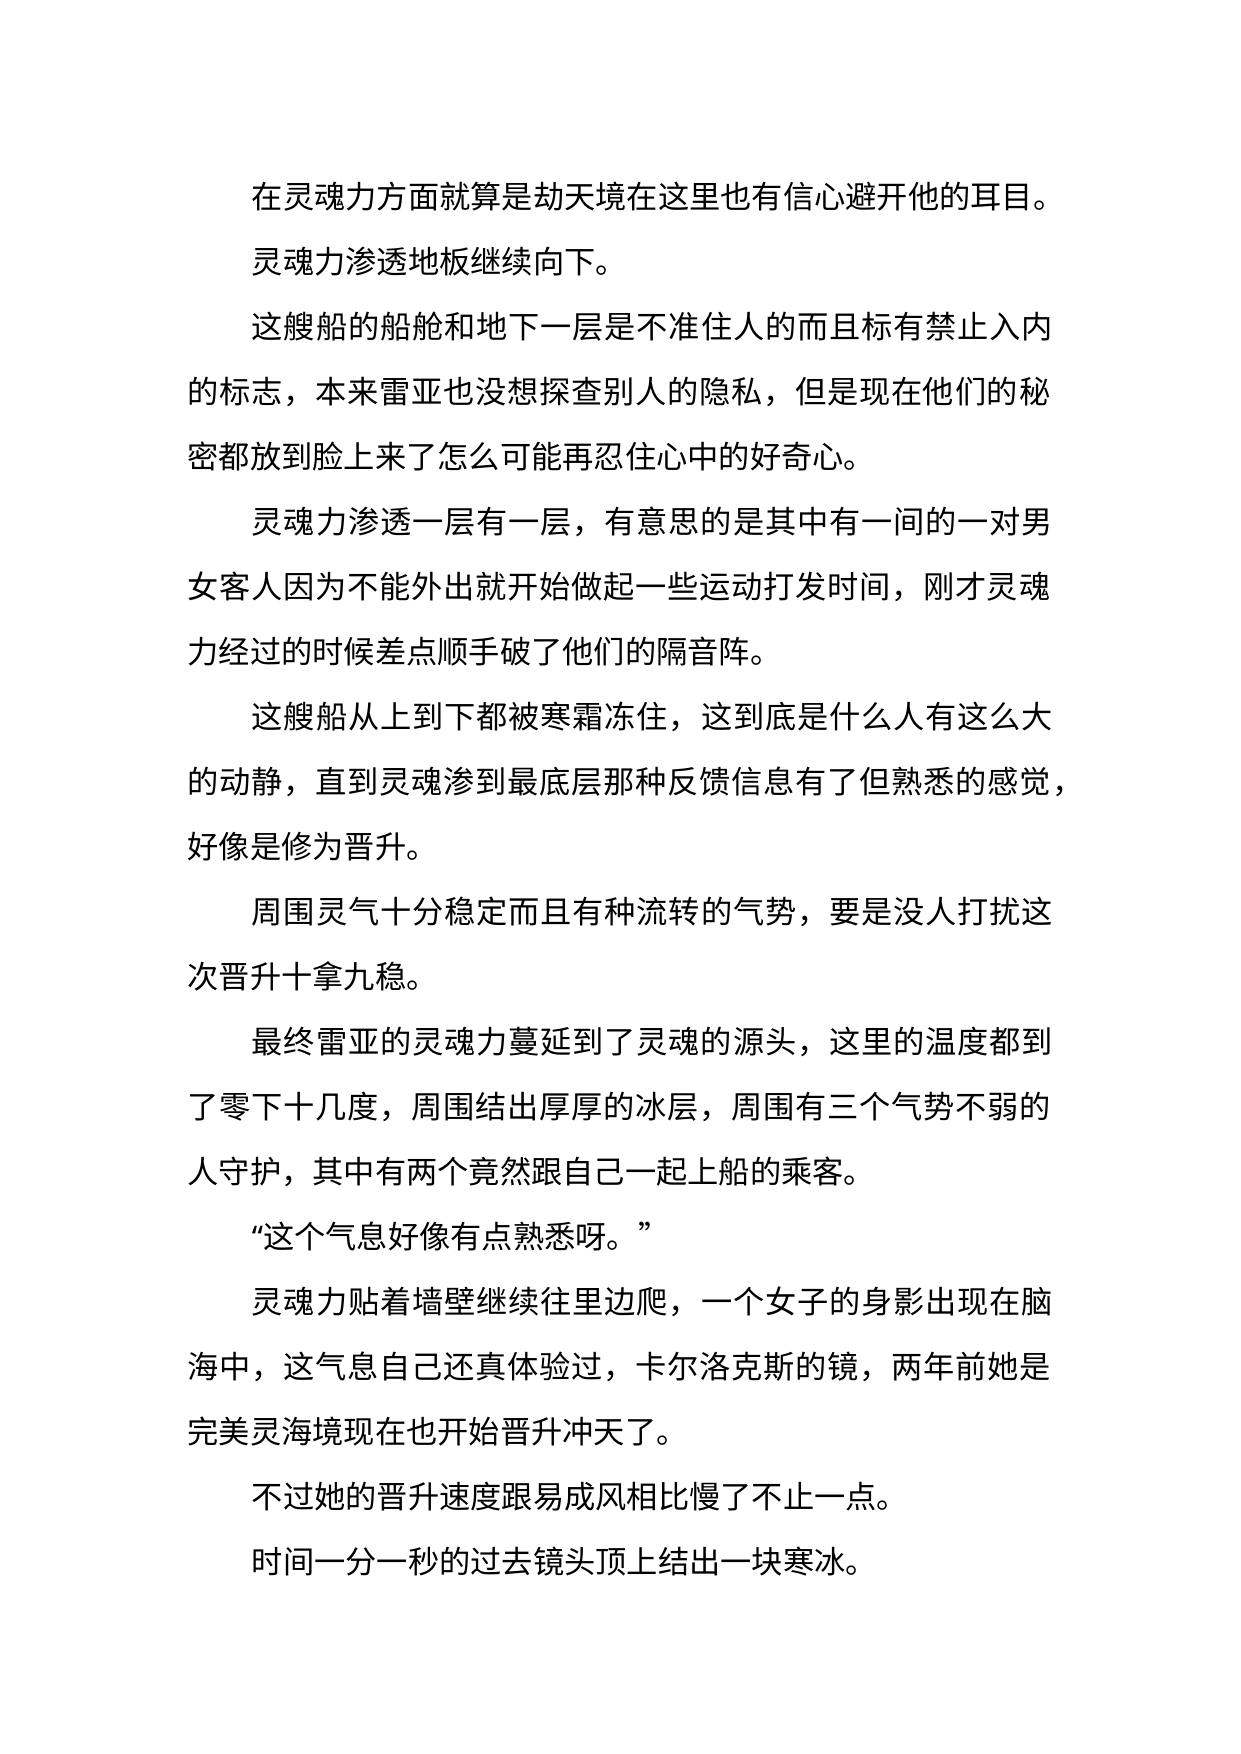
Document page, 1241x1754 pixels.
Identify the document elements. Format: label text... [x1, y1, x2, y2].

text 时间一分一秒的过去镜头顶上结出一块寒冰。 [187, 1527, 1053, 1592]
text 灵魂力渗透地板继续向下。 [187, 227, 1053, 292]
text 这艘船的船舱和地下一层是不准住人的而且标有禁止入内的标志，本来雷亚也没想探查别人的隐私，但是现在他们的秘密都放到脸上来了怎么可能再忍住心中的好奇心。 [187, 292, 1053, 487]
text 灵魂力贴着墙壁继续往里边爬，一个女子的身影出现在脑海中，这气息自己还真体验过，卡尔洛克斯的镜，两年前她是完美灵海境现在也开始晋升冲天了。 [187, 1267, 1053, 1462]
text 周围灵气十分稳定而且有种流转的气势，要是没人打扰这次晋升十拿九稳。 [187, 877, 1053, 1007]
text 在灵魂力方面就算是劫天境在这里也有信心避开他的耳目。 [187, 162, 1053, 227]
text “这个气息好像有点熟悉呀。” [187, 1202, 1053, 1267]
text 最终雷亚的灵魂力蔓延到了灵魂的源头，这里的温度都到了零下十几度，周围结出厚厚的冰层，周围有三个气势不弱的人守护，其中有两个竟然跟自己一起上船的乘客。 [187, 1007, 1053, 1202]
text 不过她的晋升速度跟易成风相比慢了不止一点。 [187, 1462, 1053, 1527]
text 这艘船从上到下都被寒霜冻住，这到底是什么人有这么大的动静，直到灵魂渗到最底层那种反馈信息有了但熟悉的感觉，好像是修为晋升。 [187, 682, 1053, 877]
text 灵魂力渗透一层有一层，有意思的是其中有一间的一对男女客人因为不能外出就开始做起一些运动打发时间，刚才灵魂力经过的时候差点顺手破了他们的隔音阵。 [187, 487, 1053, 682]
